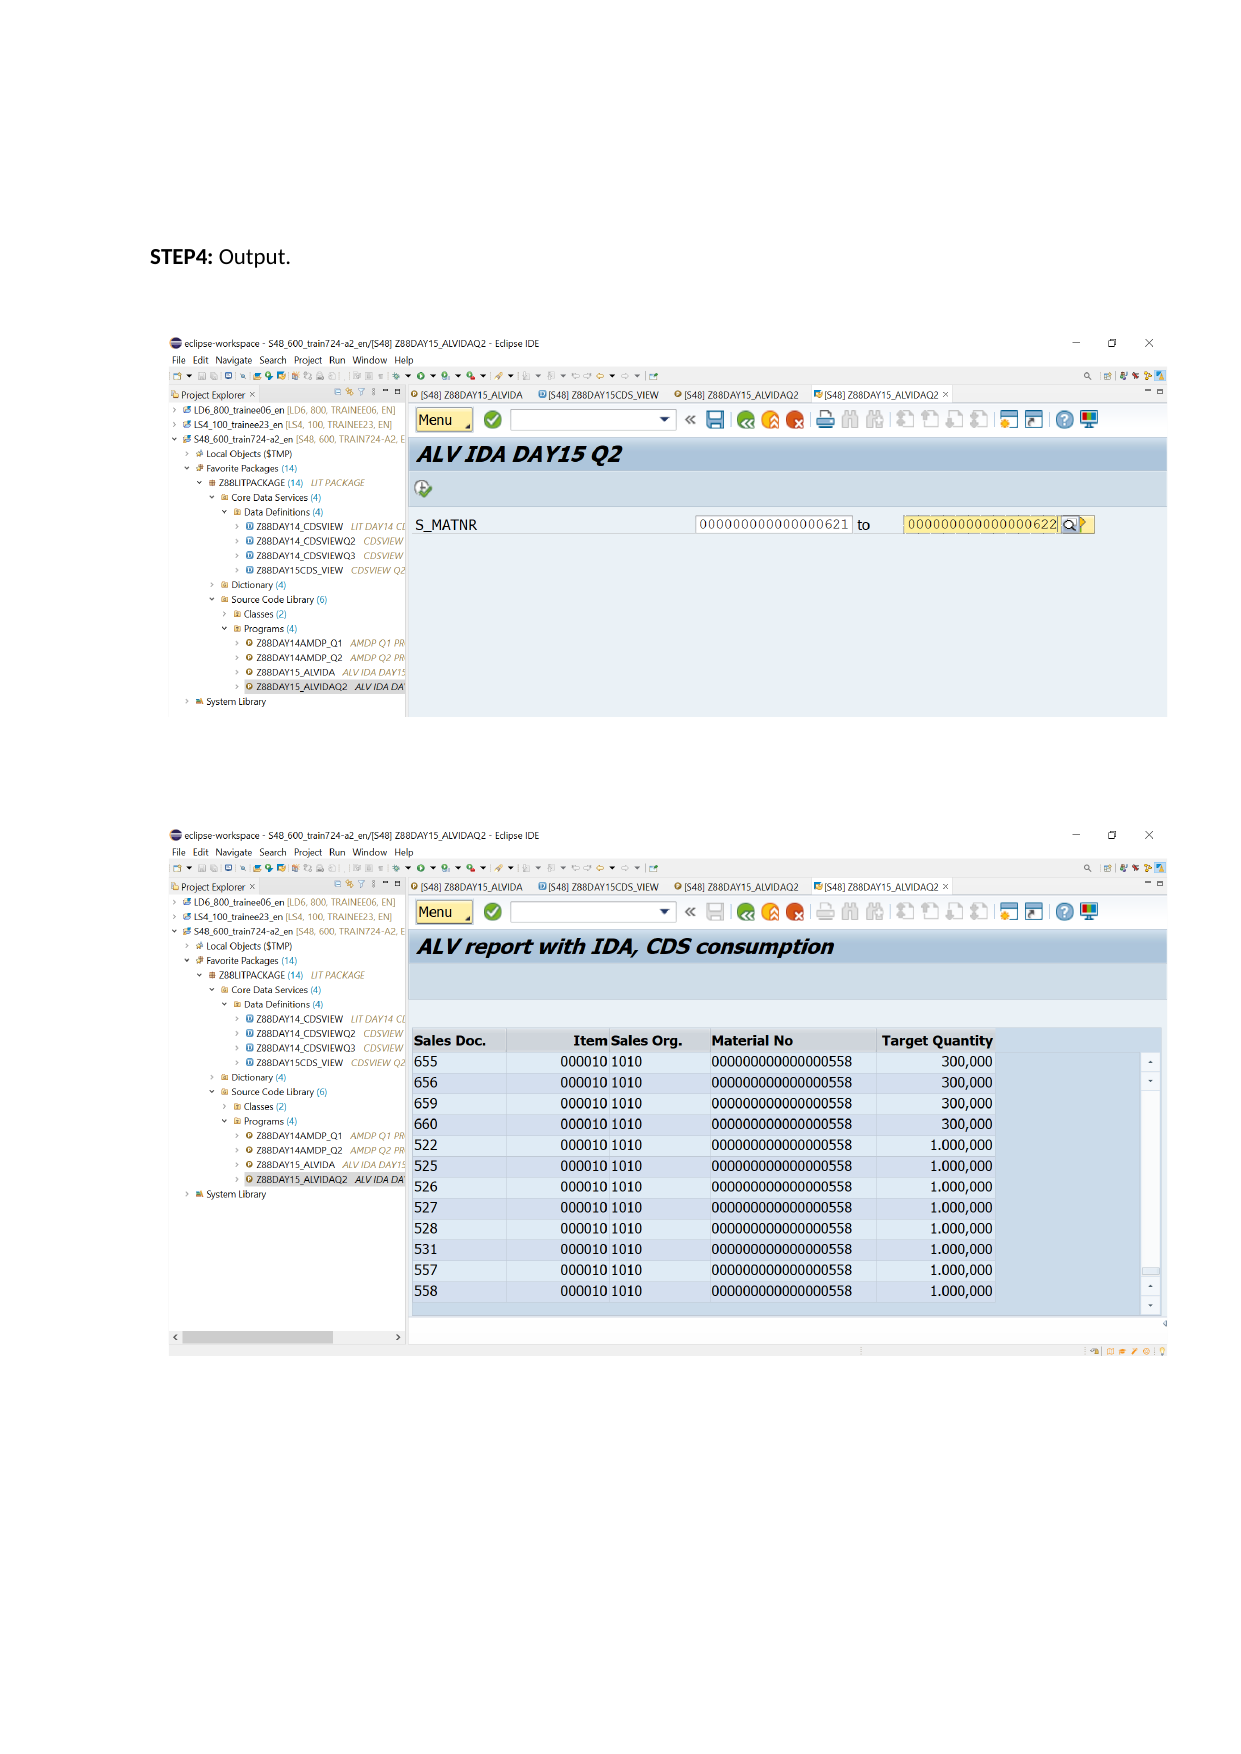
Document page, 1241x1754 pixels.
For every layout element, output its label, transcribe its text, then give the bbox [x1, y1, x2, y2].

text STEP4: Output. [150, 242, 1090, 270]
